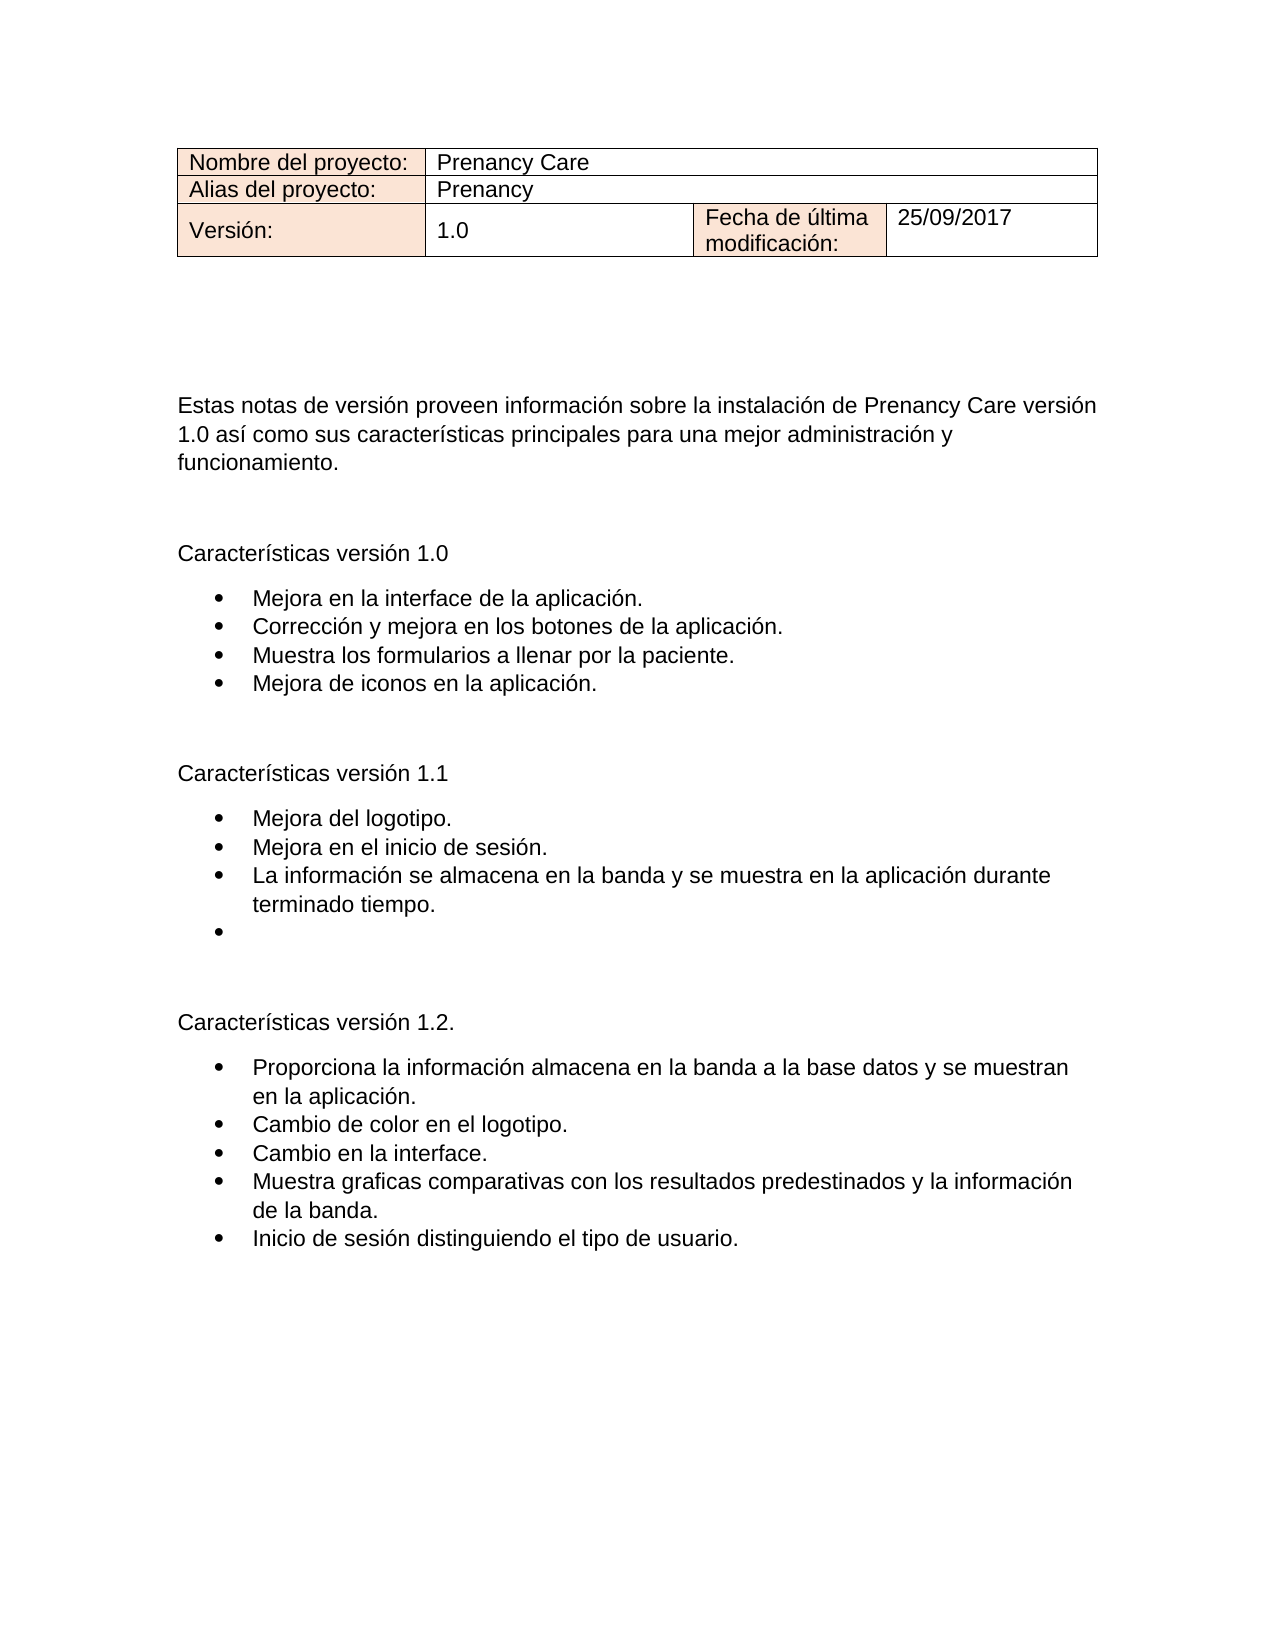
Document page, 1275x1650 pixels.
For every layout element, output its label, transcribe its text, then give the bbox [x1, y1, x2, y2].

list La información se almacena en la banda y se muestra en la aplicación durante terminado tiempo. [215, 862, 1098, 917]
list Cambio de color en el logotipo. [215, 1111, 1098, 1138]
list Proporciona la información almacena en la banda a la base datos y se muestran en la aplicación. [215, 1054, 1098, 1109]
text Características versión 1.2. [177, 1009, 1098, 1036]
table_cell 25/09/2017 [887, 204, 1097, 256]
list Cambio en la interface. [215, 1140, 1098, 1166]
table_cell Versión: [178, 204, 425, 256]
table_cell 1.0 [426, 204, 693, 256]
list Muestra los formularios a llenar por la paciente. [215, 642, 1098, 668]
text Características versión 1.1 [177, 760, 1098, 787]
list Muestra graficas comparativas con los resultados predestinados y la información de la banda. [215, 1168, 1098, 1223]
table_cell Prenancy [426, 176, 1097, 202]
list Mejora de iconos en la aplicación. [215, 670, 1098, 696]
table_header Prenancy Care [426, 149, 1097, 175]
list Mejora en la interface de la aplicación. [215, 585, 1098, 611]
list Inicio de sesión distinguiendo el tipo de usuario. [215, 1225, 1098, 1251]
table_cell Alias del proyecto: [178, 176, 425, 202]
list Mejora en el inicio de sesión. [215, 834, 1098, 860]
list Mejora del logotipo. [215, 805, 1098, 832]
list Corrección y mejora en los botones de la aplicación. [215, 613, 1098, 639]
text Características versión 1.0 [177, 539, 1098, 566]
text Estas notas de versión proveen información sobre la instalación de Prenancy Care versión 1.0 así como sus características principales para una mejor administración y funcionamiento. [177, 392, 1098, 476]
table_cell Fecha de última modificación: [694, 204, 886, 256]
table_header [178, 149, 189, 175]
